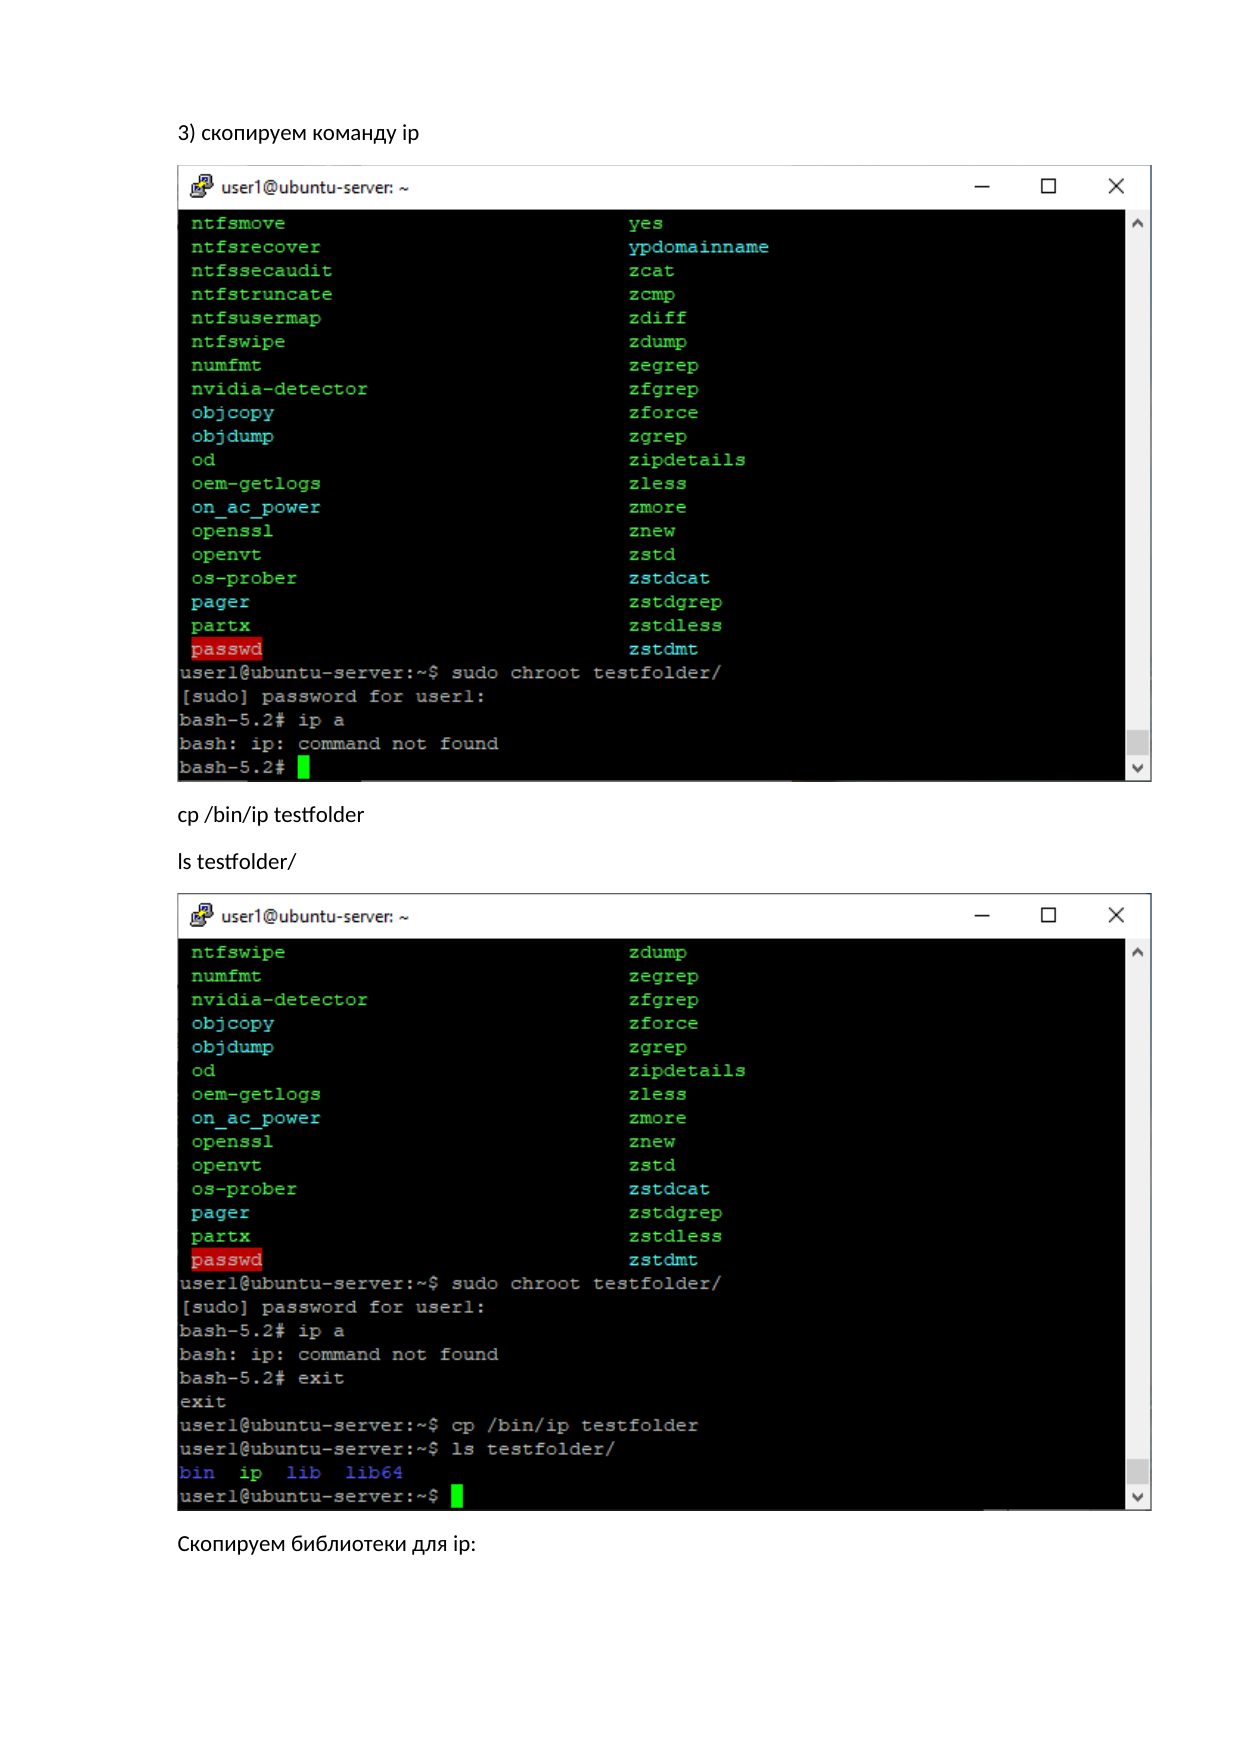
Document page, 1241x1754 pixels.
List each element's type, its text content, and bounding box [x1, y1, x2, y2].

text 3) скопируем команду ip [177, 118, 1152, 146]
picture [177, 165, 1152, 782]
text cp /bin/ip testfolder [177, 800, 1152, 828]
picture [177, 893, 1152, 1511]
text ls testfolder/ [177, 847, 1152, 875]
text Скопируем библиотеки для ip: [177, 1529, 1152, 1557]
